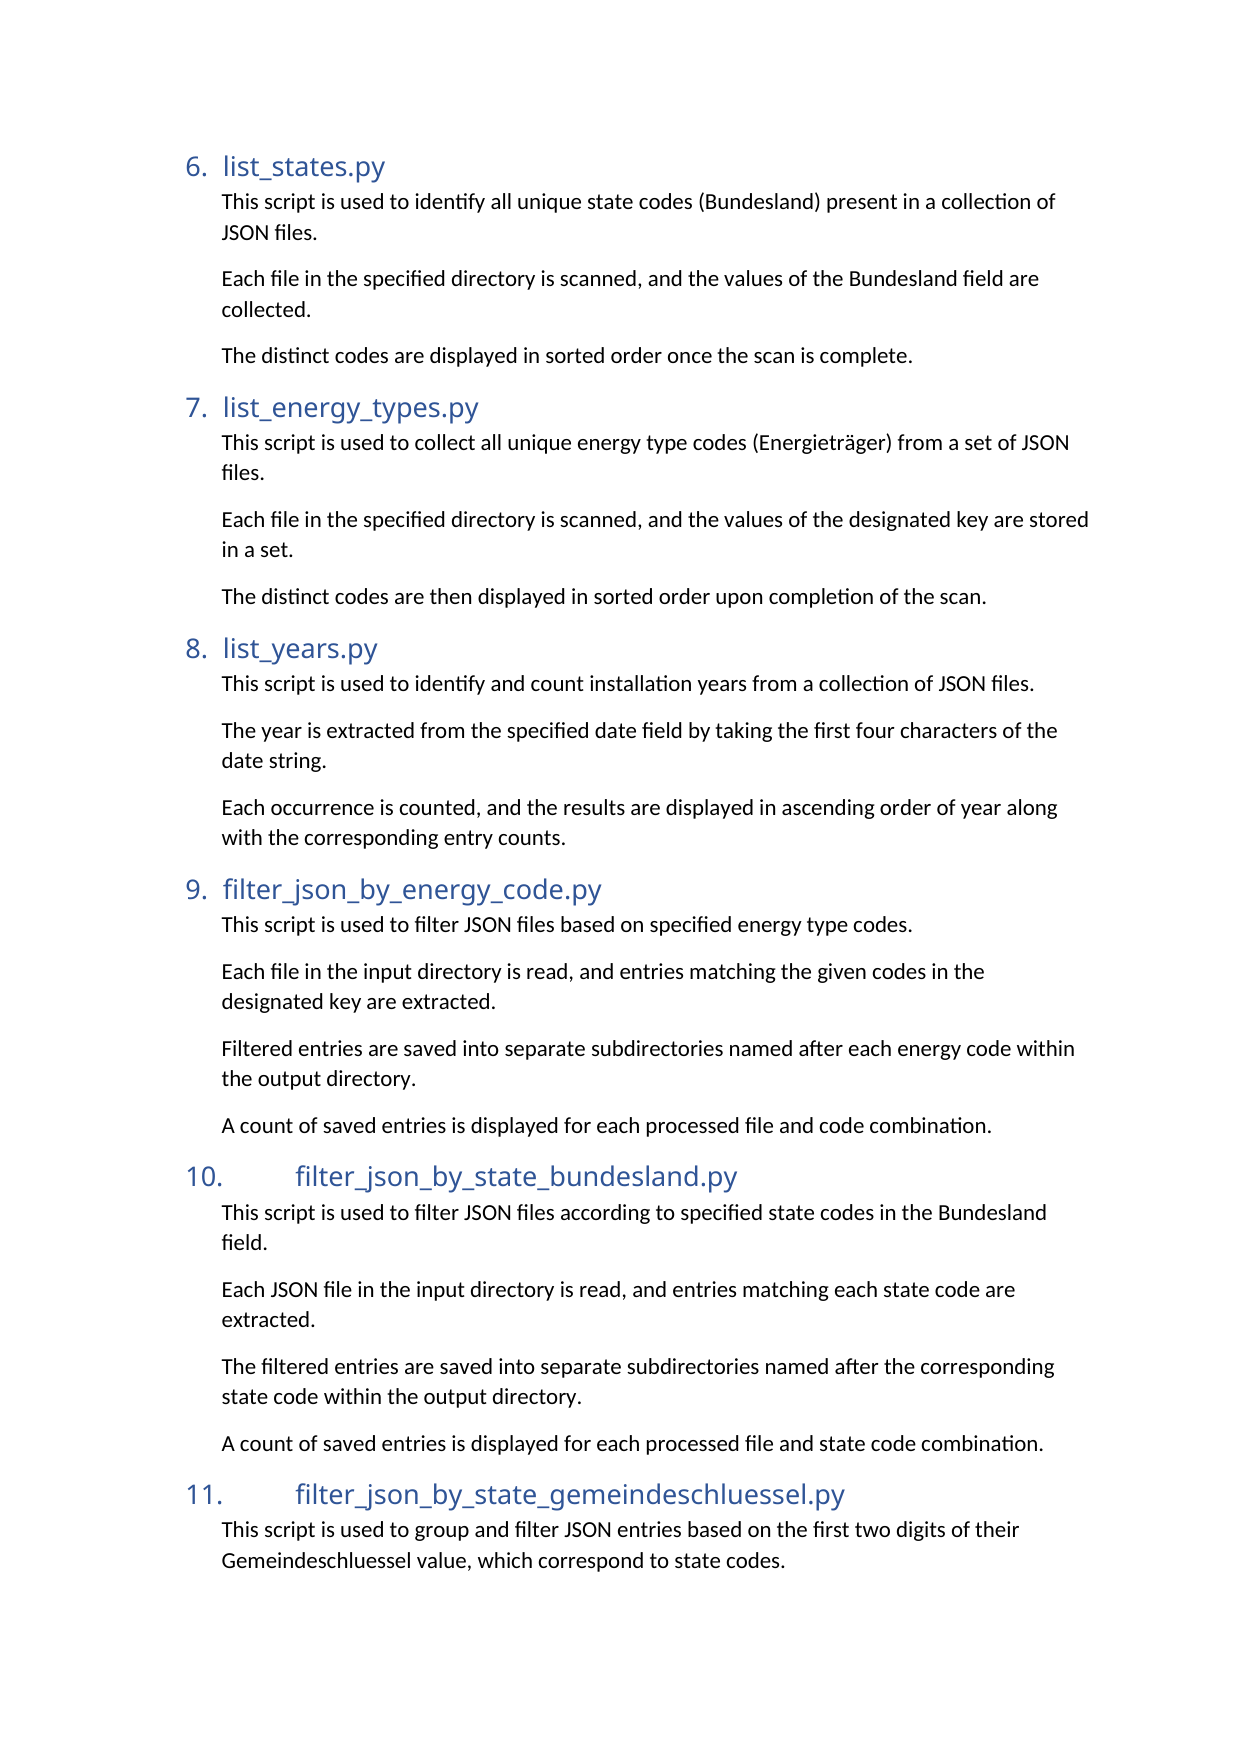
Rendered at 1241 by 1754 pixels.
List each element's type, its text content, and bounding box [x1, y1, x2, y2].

text This script is used to filter JSON files based on specified energy type codes. [221, 910, 1093, 938]
text This script is used to collect all unique energy type codes (Energieträger) from a set of JSON files. [221, 428, 1093, 486]
text A count of saved entries is displayed for each processed file and code combination. [221, 1111, 1093, 1139]
subtitle filter_json_by_state_gemeindeschluessel.py [185, 1476, 1093, 1513]
text A count of saved entries is displayed for each processed file and state code combination. [221, 1429, 1093, 1457]
subtitle filter_json_by_energy_code.py [185, 870, 1093, 907]
text The distinct codes are then displayed in sorted order upon completion of the scan. [221, 582, 1093, 610]
subtitle list_energy_types.py [185, 388, 1093, 425]
text Each file in the specified directory is scanned, and the values of the designated key are stored in a set. [221, 505, 1093, 563]
text The distinct codes are displayed in sorted order once the scan is complete. [221, 342, 1093, 369]
subtitle list_states.py [185, 148, 1093, 184]
text Filtered entries are saved into separate subdirectories named after each energy code within the output directory. [221, 1034, 1093, 1092]
text This script is used to identify all unique state codes (Bundesland) present in a collection of JSON files. [221, 187, 1093, 246]
text This script is used to filter JSON files according to specified state codes in the Bundesland field. [221, 1198, 1093, 1256]
subtitle list_years.py [185, 629, 1093, 666]
text The year is extracted from the specified date field by taking the first four characters of the date string. [221, 716, 1093, 774]
text The filtered entries are saved into separate subdirectories named after the corresponding state code within the output directory. [221, 1352, 1093, 1410]
text Each file in the input directory is read, and entries matching the given codes in the designated key are extracted. [221, 957, 1093, 1015]
subtitle filter_json_by_state_bundesland.py [185, 1158, 1093, 1195]
text Each file in the specified directory is scanned, and the values of the Bundesland field are collected. [221, 264, 1093, 323]
text Each JSON file in the input directory is read, and entries matching each state code are extracted. [221, 1275, 1093, 1333]
text This script is used to identify and count installation years from a collection of JSON files. [221, 669, 1093, 697]
text Each occurrence is counted, and the results are displayed in ascending order of year along with the corresponding entry counts. [221, 793, 1093, 851]
